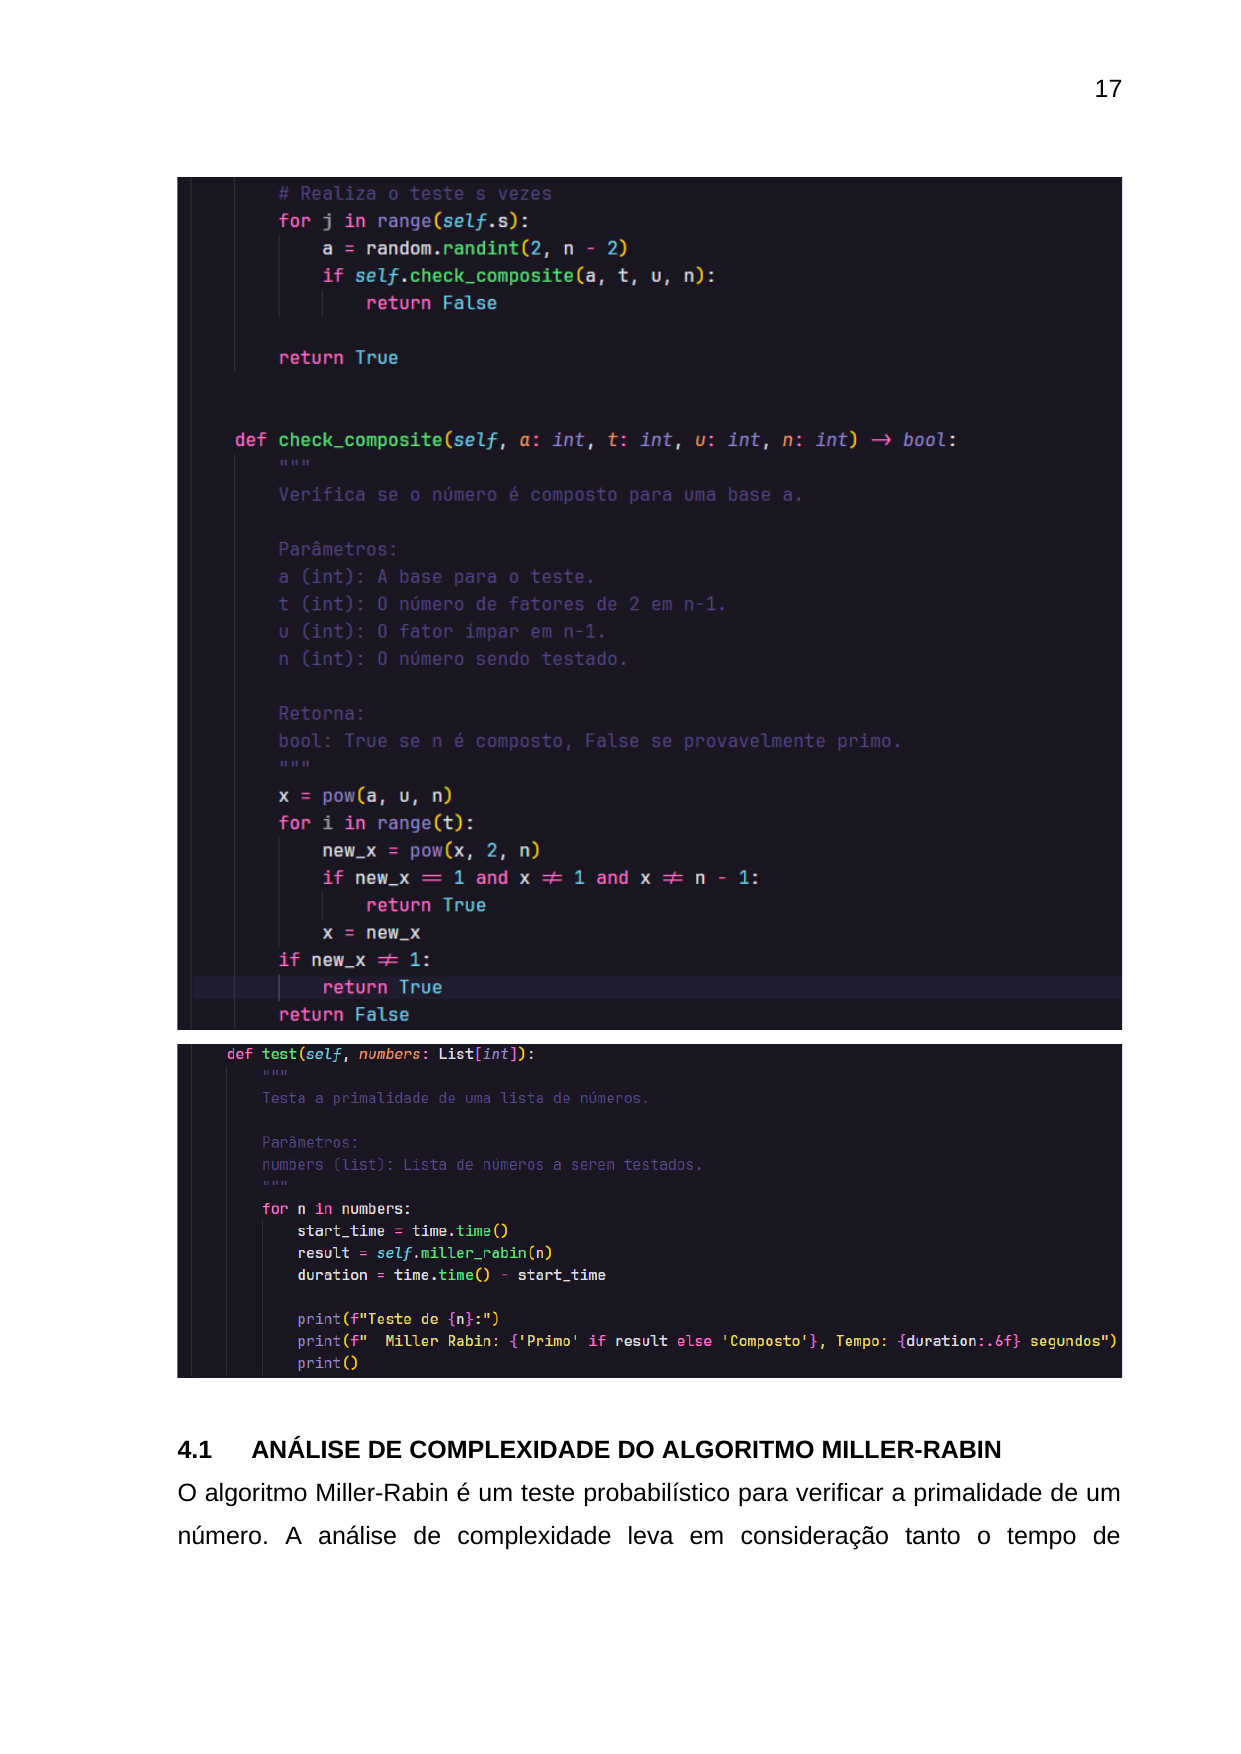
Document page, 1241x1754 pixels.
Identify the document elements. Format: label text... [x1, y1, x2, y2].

subtitle Análise de Complexidade do Algoritmo Miller-Rabin [177, 1435, 1122, 1464]
picture [177, 1044, 1123, 1378]
picture [177, 177, 1123, 1030]
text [177, 1478, 1122, 1550]
